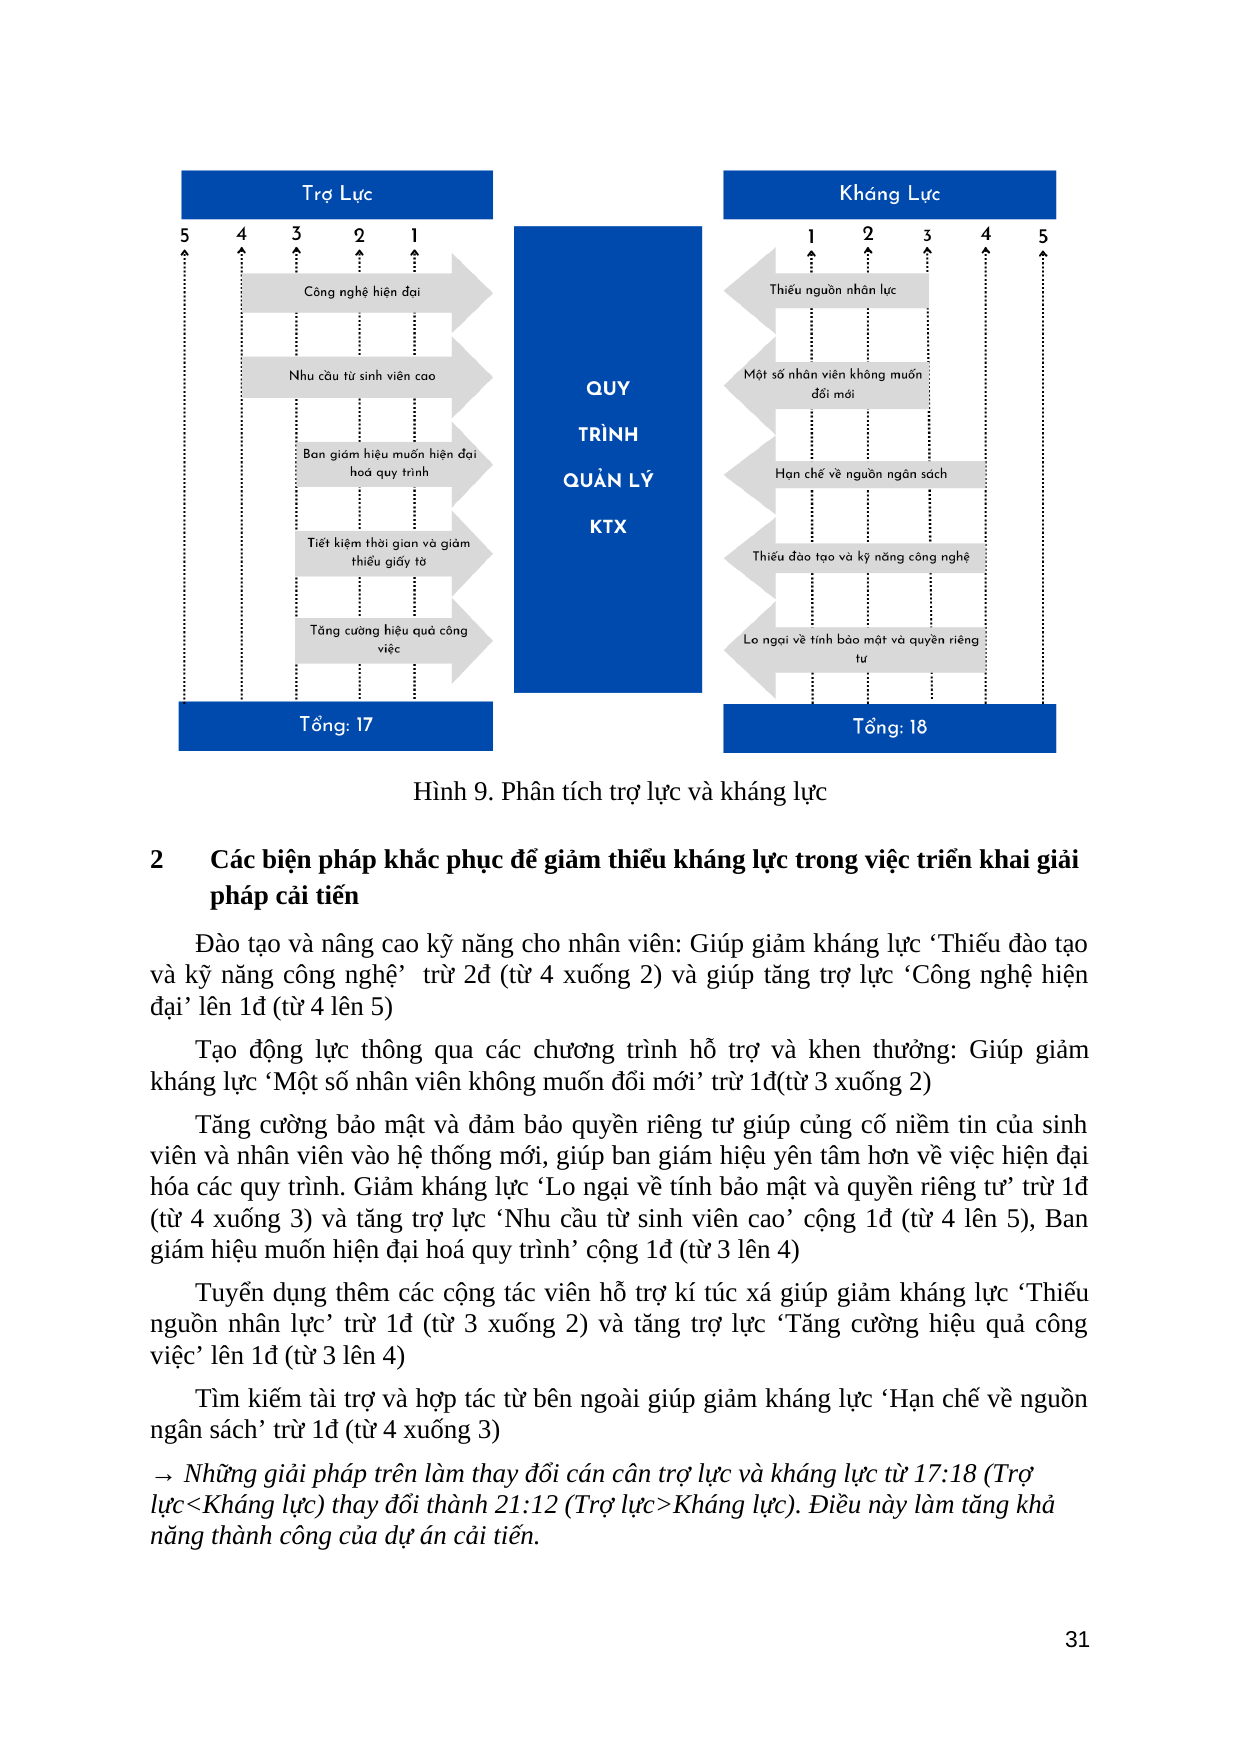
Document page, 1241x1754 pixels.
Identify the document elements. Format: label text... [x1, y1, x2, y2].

text Tạo động lực thông qua các chương trình hỗ trợ và khen thưởng: Giúp giảm kháng lực ‘Một số nhân viên không muốn đổi mới’ trừ 1đ(từ 3 xuống 2) [150, 1033, 1090, 1096]
text Tìm kiếm tài trợ và hợp tác từ bên ngoài giúp giảm kháng lực ‘Hạn chế về nguồn ngân sách’ trừ 1đ (từ 4 xuống 3) [150, 1382, 1090, 1445]
text Tăng cường bảo mật và đảm bảo quyền riêng tư giúp củng cố niềm tin của sinh viên và nhân viên vào hệ thống mới, giúp ban giám hiệu yên tâm hơn về việc hiện đại hóa các quy trình. Giảm kháng lực ‘Lo ngại về tính bảo mật và quyền riêng tư’ trừ 1đ (từ 4 xuống 3) và tăng trợ lực ‘Nhu cầu từ sinh viên cao’ cộng 1đ (từ 4 lên 5), Ban giám hiệu muốn hiện đại hoá quy trình’ cộng 1đ (từ 3 lên 4) [150, 1108, 1090, 1264]
text Tuyển dụng thêm các cộng tác viên hỗ trợ kí túc xá giúp giảm kháng lực ‘Thiếu nguồn nhân lực’ trừ 1đ (từ 3 xuống 2) và tăng trợ lực ‘Tăng cường hiệu quả công việc’ lên 1đ (từ 3 lên 4) [150, 1276, 1090, 1370]
subtitle Các biện pháp khắc phục để giảm thiểu kháng lực trong việc triển khai giải pháp cải tiến [150, 843, 1090, 910]
picture [150, 150, 1091, 775]
text Hình 9. Phân tích trợ lực và kháng lực [150, 775, 1090, 806]
text Đào tạo và nâng cao kỹ năng cho nhân viên: Giúp giảm kháng lực ‘Thiếu đào tạo và kỹ năng công nghệ’ trừ 2đ (từ 4 xuống 2) và giúp tăng trợ lực ‘Công nghệ hiện đại’ lên 1đ (từ 4 lên 5) [150, 927, 1090, 1021]
text → Những giải pháp trên làm thay đổi cán cân trợ lực và kháng lực từ 17:18 (Trợ lực<Kháng lực) thay đổi thành 21:12 (Trợ lực>Kháng lực). Điều này làm tăng khả năng thành công của dự án cải tiến. [150, 1457, 1090, 1551]
